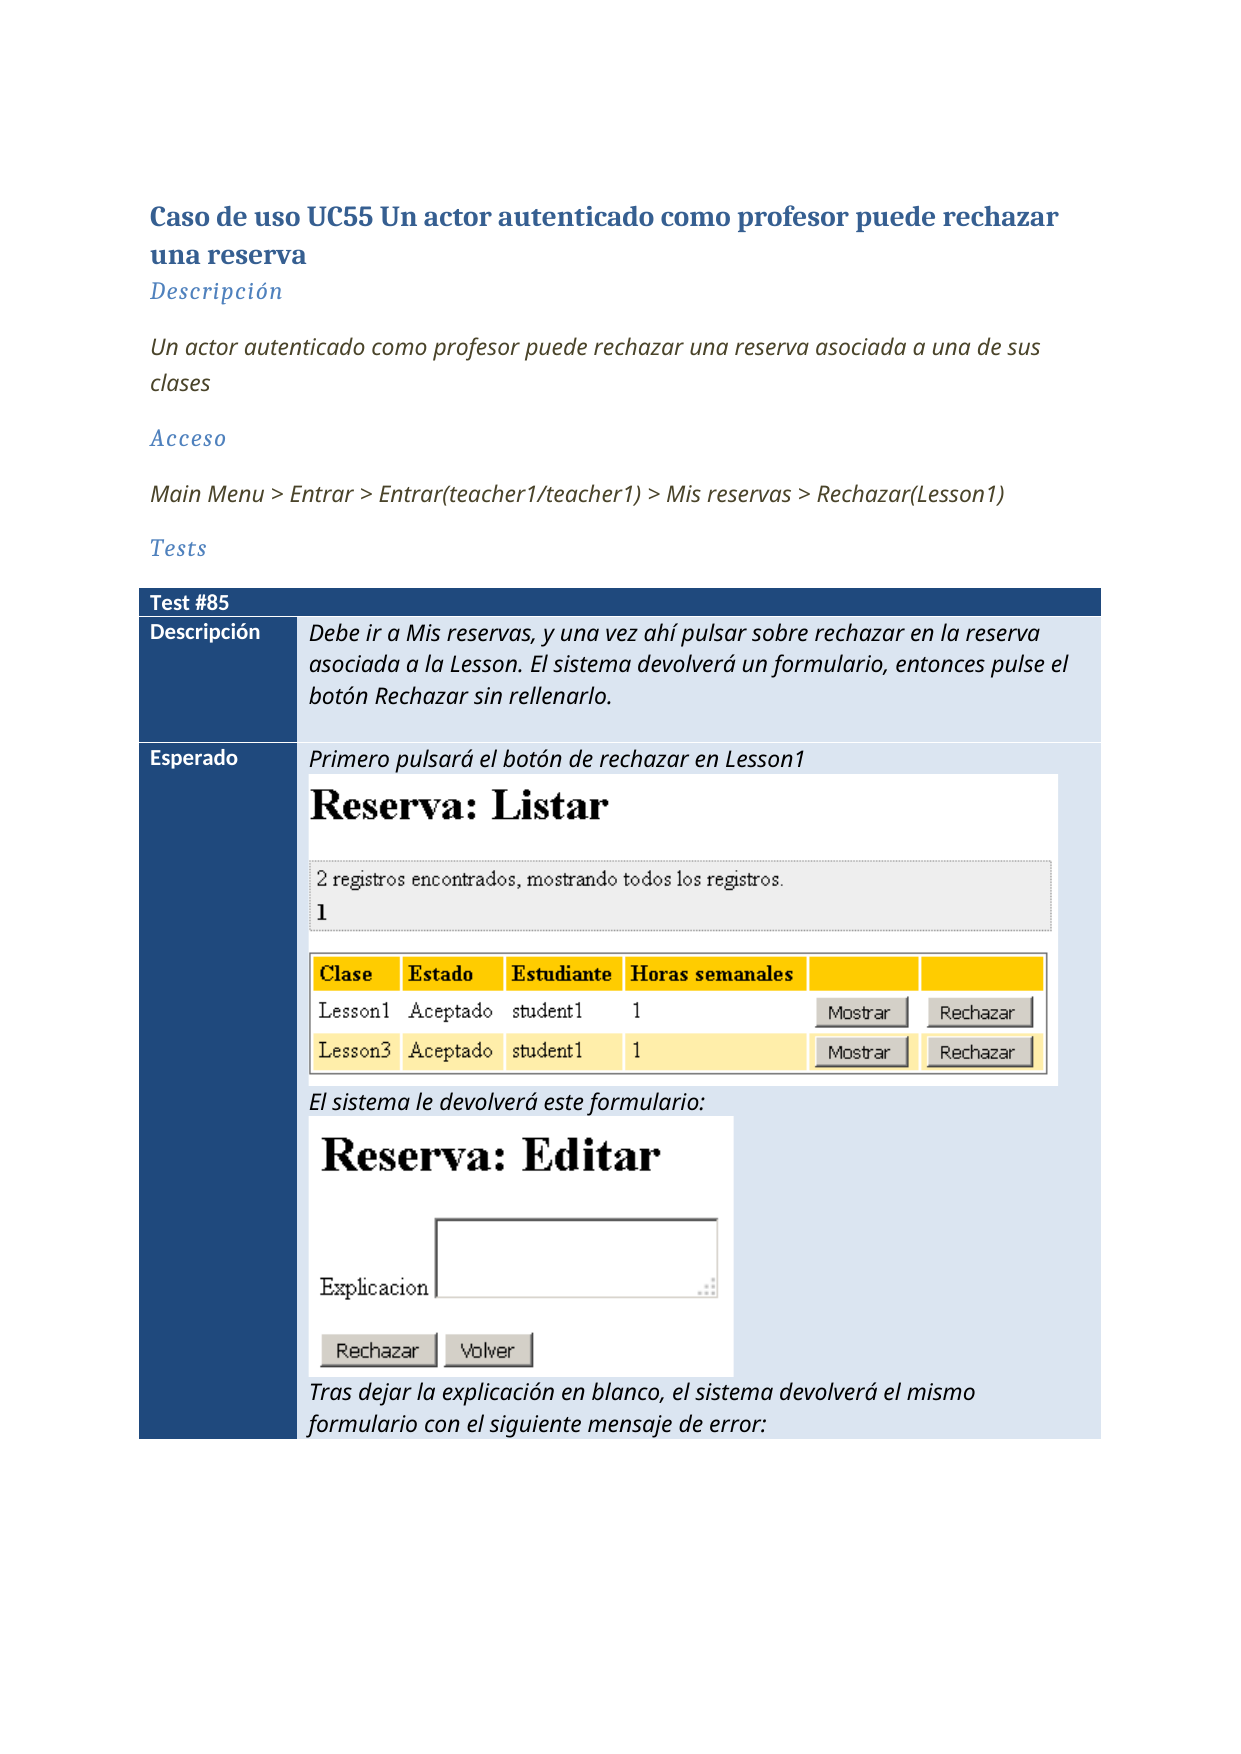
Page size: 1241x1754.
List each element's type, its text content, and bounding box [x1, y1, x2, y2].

table_cell Esperado [139, 743, 297, 1439]
text Un actor autenticado como profesor puede rechazar una reserva asociada a una de sus clases [150, 331, 1090, 398]
text Main Menu > Entrar > Entrar(teacher1/teacher1) > Mis reservas > Rechazar(Lesson1) [150, 477, 1090, 509]
subtitle Caso de uso UC55 Un actor autenticado como profesor puede rechazar una reserva [150, 200, 1090, 272]
picture [308, 774, 1059, 1086]
subtitle Descripción [150, 277, 1090, 306]
table_cell Descripción [139, 617, 297, 742]
table_header Test #85 [139, 588, 1101, 616]
table_cell Debe ir a Mis reservas, y una vez ahí pulsar sobre rechazar en la reserva asociada a la Lesson. El sistema devolverá un formulario, entonces pulse el botón Rechazar sin rellenarlo. [297, 617, 1101, 742]
subtitle Acceso [150, 424, 1090, 452]
subtitle Tests [150, 534, 1090, 563]
picture [308, 1116, 734, 1377]
